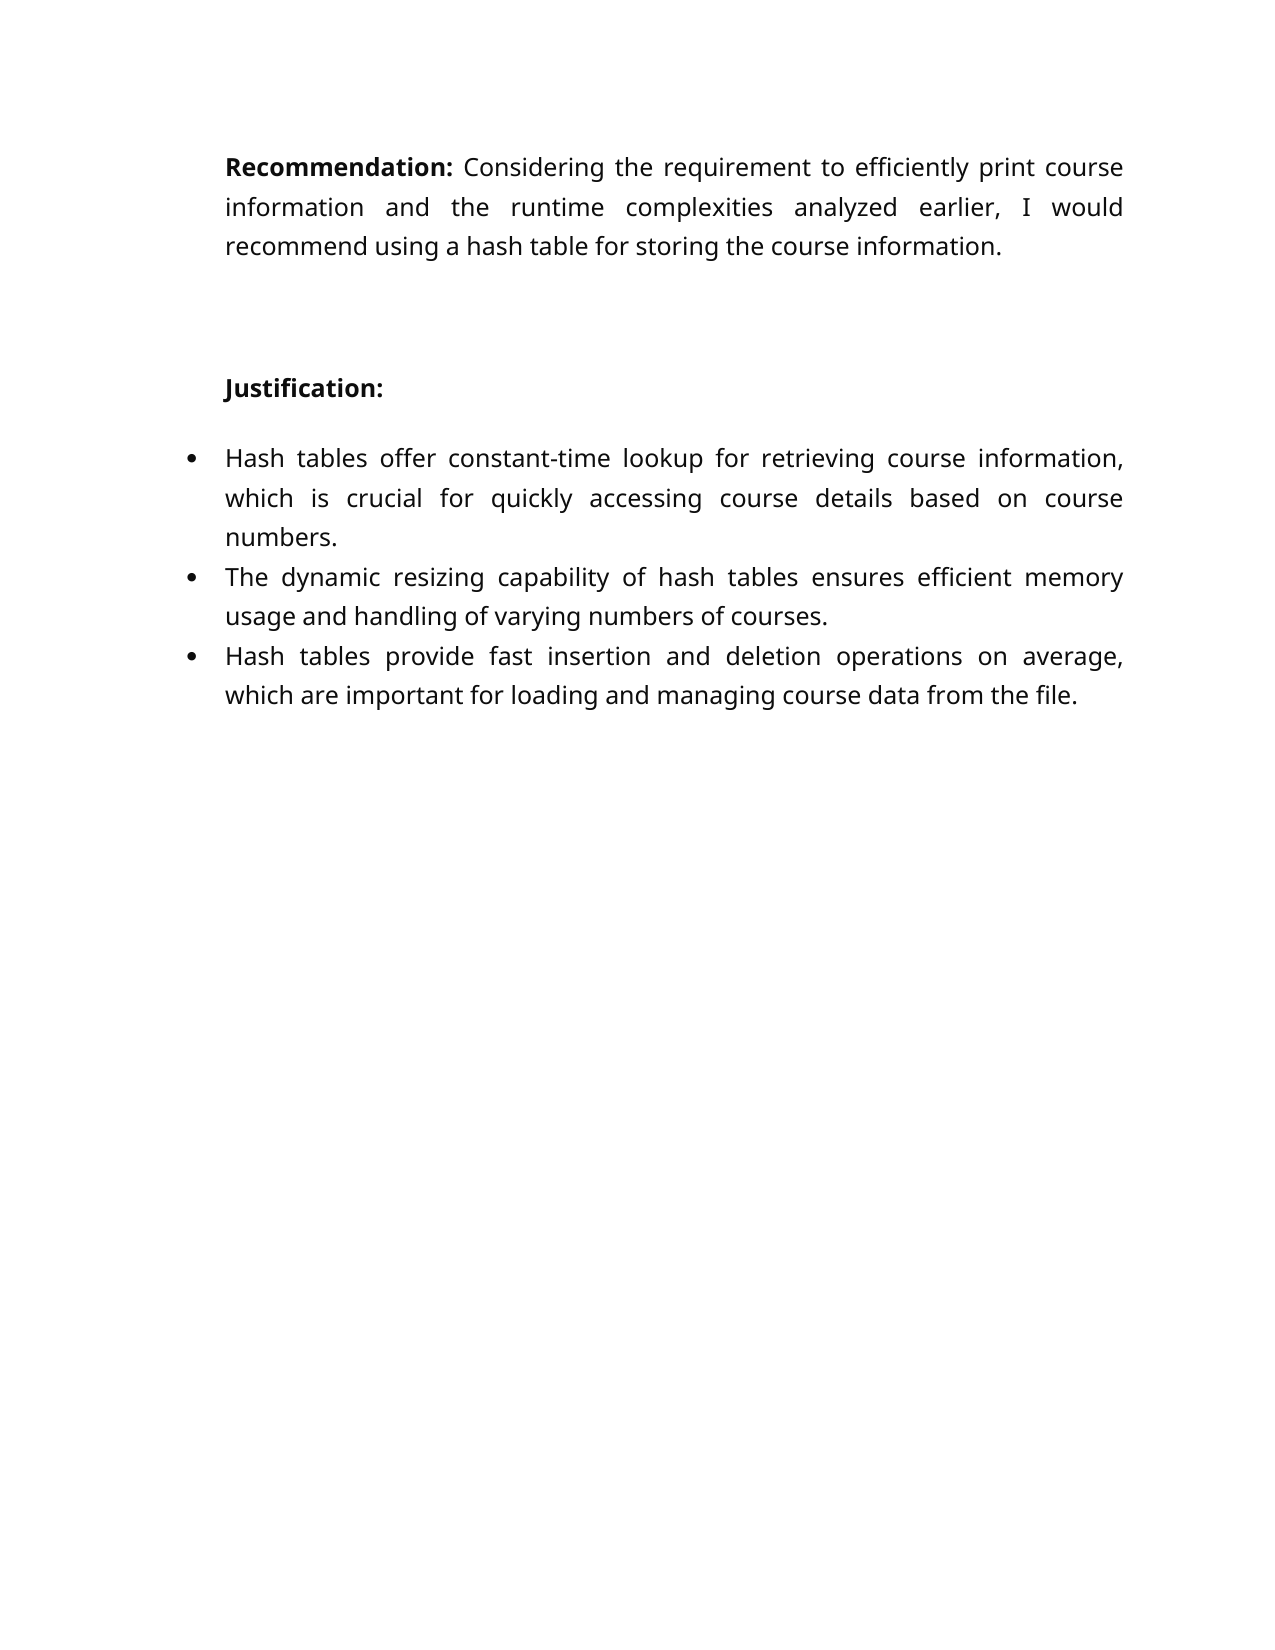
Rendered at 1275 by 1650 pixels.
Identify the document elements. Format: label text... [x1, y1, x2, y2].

list Hash tables provide fast insertion and deletion operations on average, which are important for loading and managing course data from the file. [187, 638, 1125, 712]
text Recommendation: Considering the requirement to efficiently print course information and the runtime complexities analyzed earlier, I would recommend using a hash table for storing the course information. [225, 150, 1125, 263]
list Hash tables offer constant-time lookup for retrieving course information, which is crucial for quickly accessing course details based on course numbers. [187, 441, 1125, 554]
text Justification: [225, 370, 1125, 404]
list The dynamic resizing capability of hash tables ensures efficient memory usage and handling of varying numbers of courses. [187, 559, 1125, 633]
